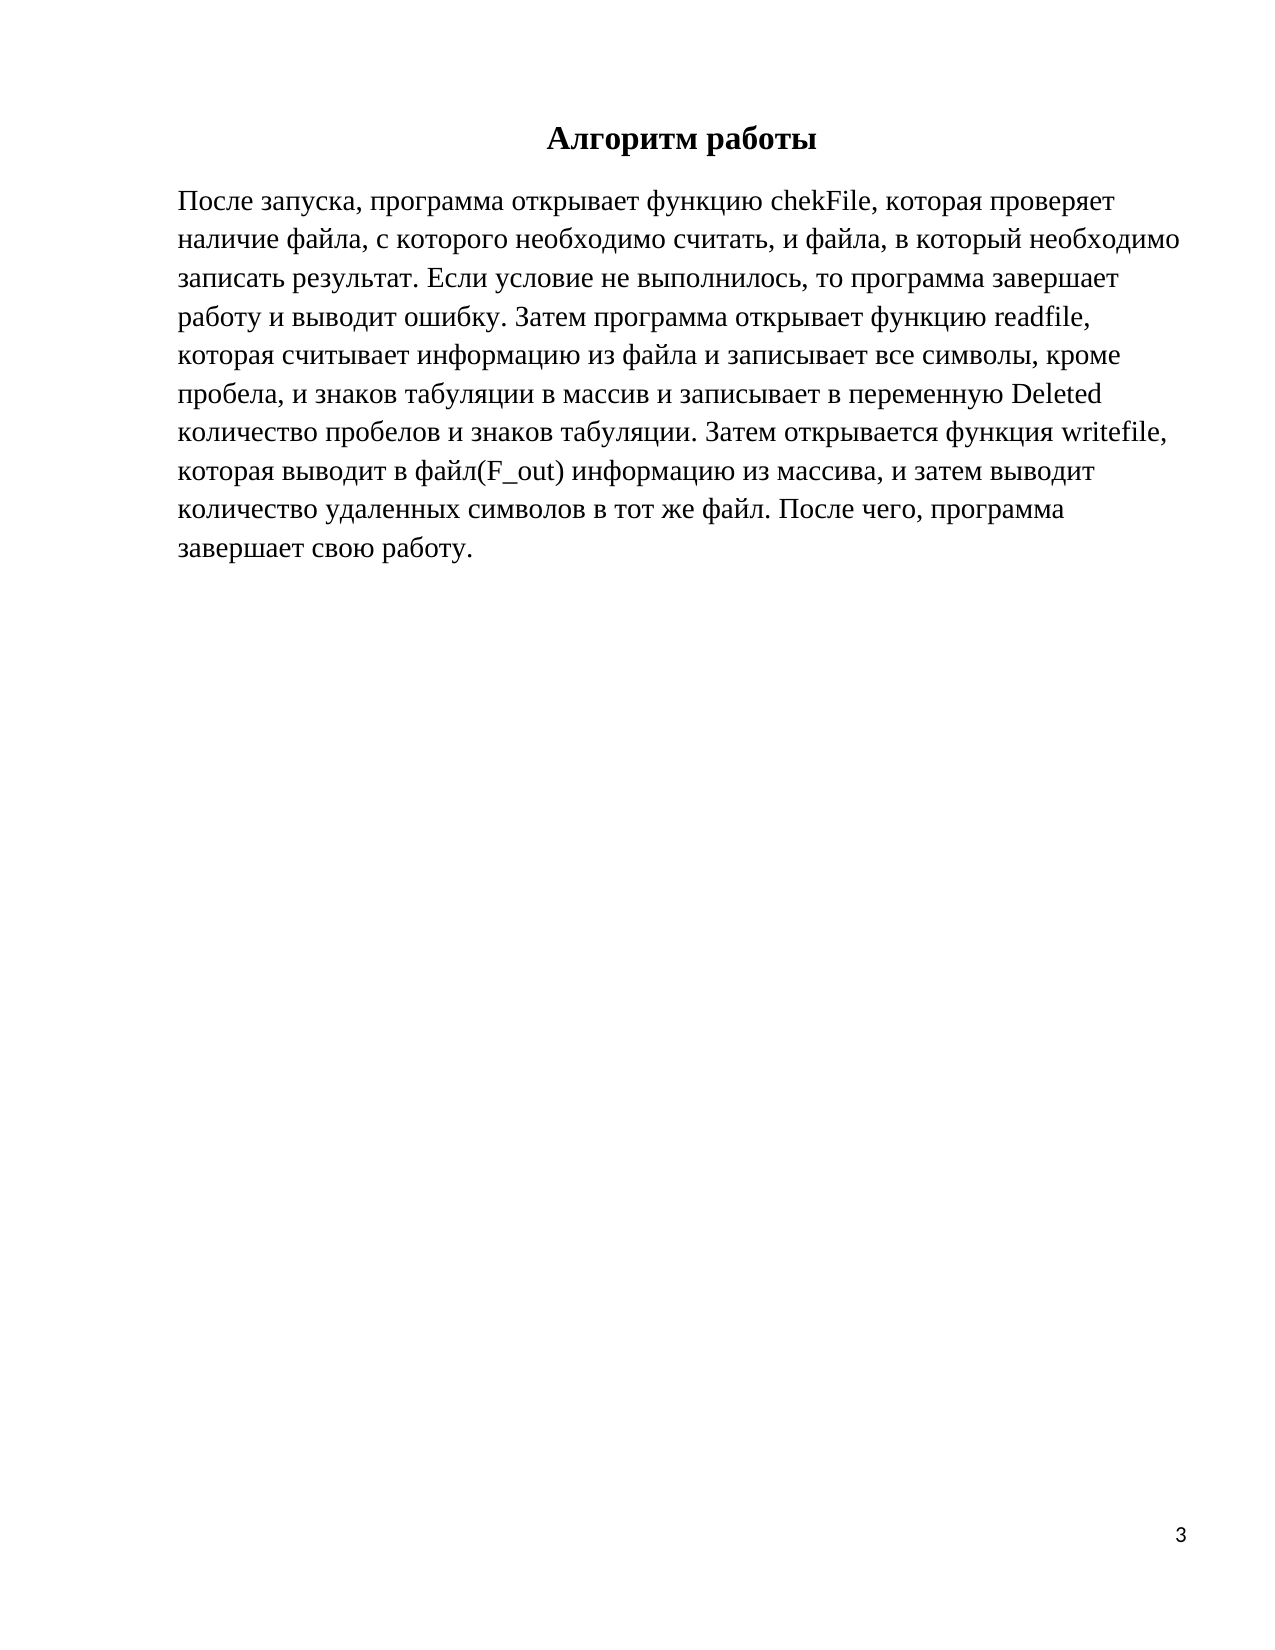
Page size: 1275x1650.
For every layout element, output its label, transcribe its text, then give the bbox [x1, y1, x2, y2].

text После запуска, программа открывает функцию chekFile, которая проверяет наличие файла, с которого необходимо считать, и файла, в который необходимо записать результат. Если условие не выполнилось, то программа завершает работу и выводит ошибку. Затем программа открывает функцию readfile, которая считывает информацию из файла и записывает все символы, кроме пробела, и знаков табуляции в массив и записывает в переменную Deleted количество пробелов и знаков табуляции. Затем открывается функция writefile, которая выводит в файл(F_out) информацию из массива, и затем выводит количество удаленных символов в тот же файл. После чего, программа завершает свою работу. [177, 183, 1186, 563]
text Алгоритм работы [177, 118, 1186, 156]
